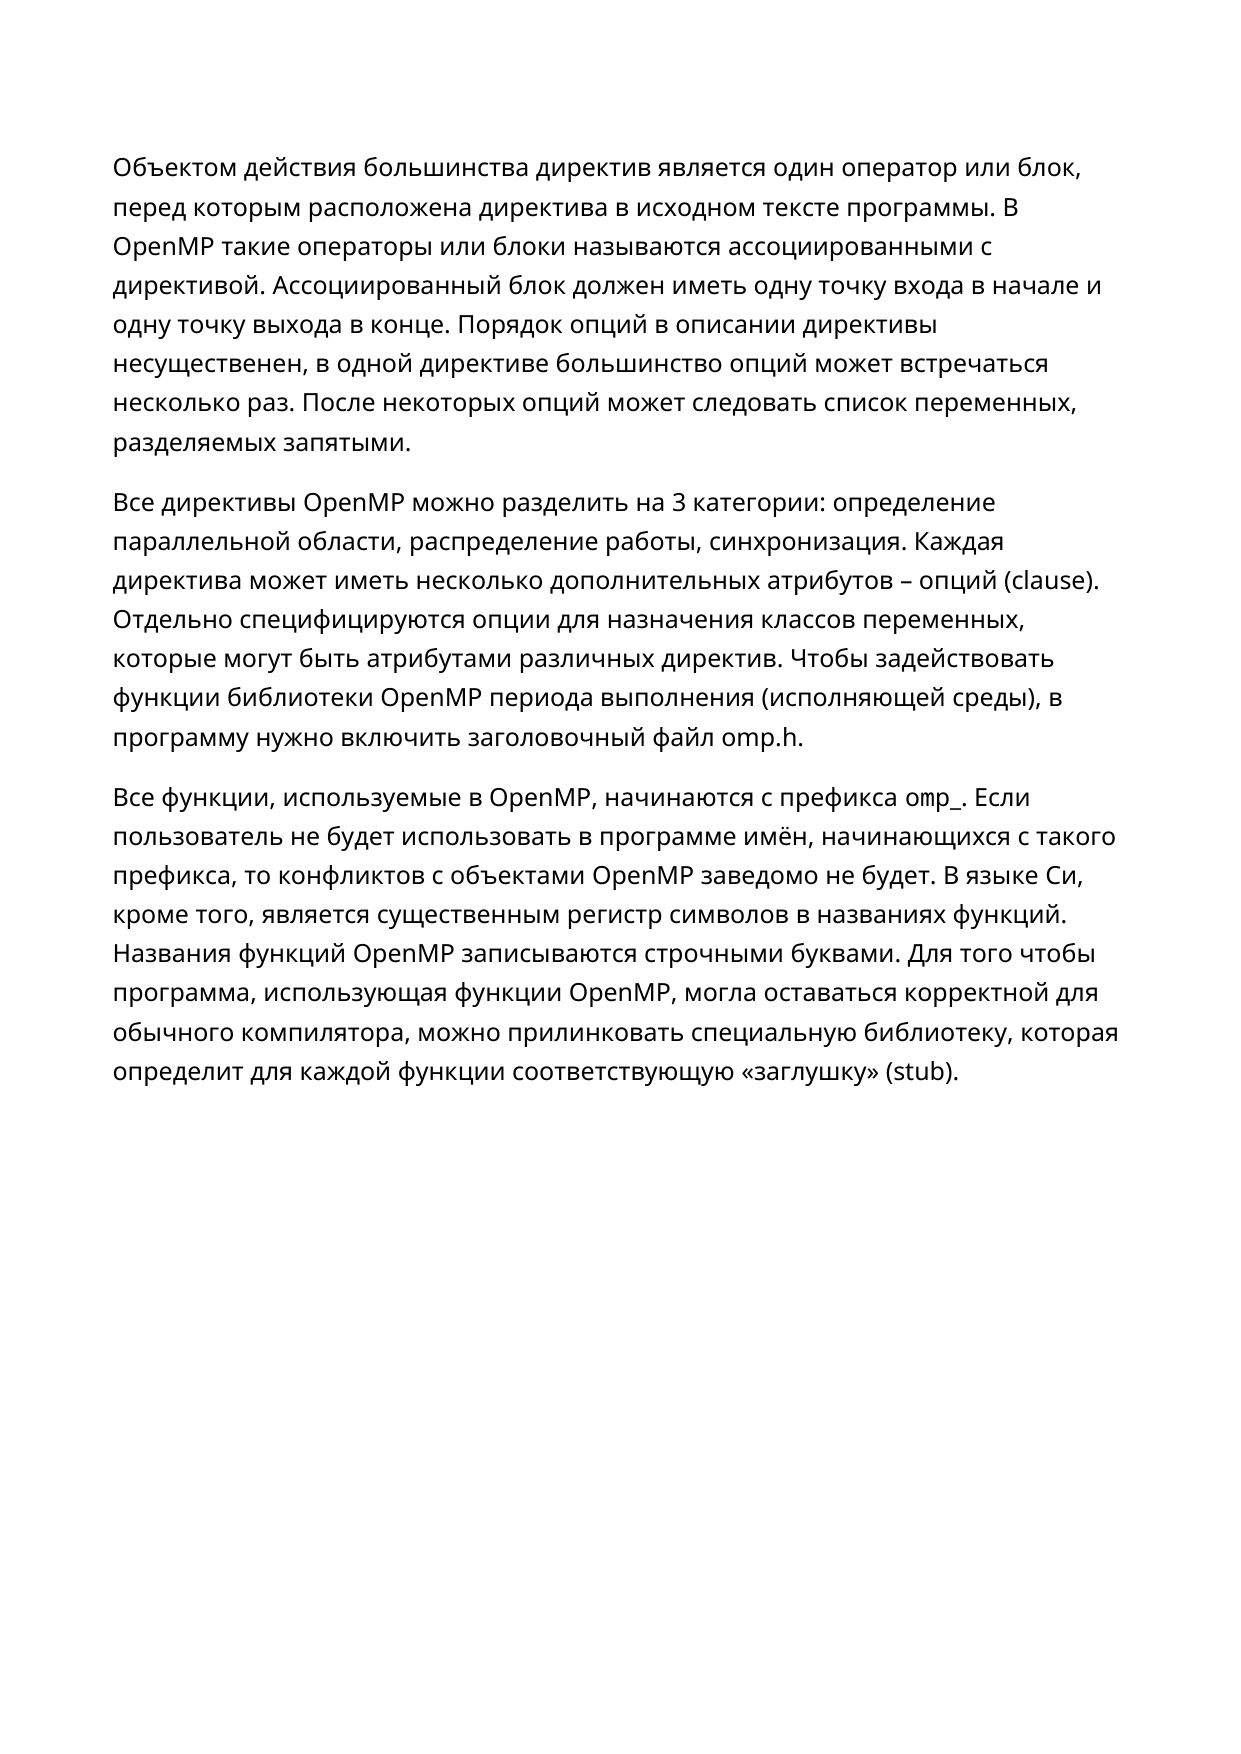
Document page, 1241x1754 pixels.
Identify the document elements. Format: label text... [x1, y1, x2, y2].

text Все функции, используемые в OpenMP, начинаются с префикса omp_. Если пользователь не будет использовать в программе имён, начинающихся с такого префикса, то конфликтов с объектами OpenMP заведомо не будет. В языке Си, кроме того, является существенным регистр символов в названиях функций. Названия функций OpenMP записываются строчными буквами. Для того чтобы программа, использующая функции OpenMP, могла оставаться корректной для обычного компилятора, можно прилинковать специальную библиотеку, которая определит для каждой функции соответствующую «заглушку» (stub). [112, 779, 1128, 1087]
text Все директивы OpenMP можно разделить на 3 категории: определение параллельной области, распределение работы, синхронизация. Каждая директива может иметь несколько дополнительных атрибутов – опций (clause). Отдельно специфицируются опции для назначения классов переменных, которые могут быть атрибутами различных директив. Чтобы задействовать функции библиотеки OpenMP периода выполнения (исполняющей среды), в программу нужно включить заголовочный файл omp.h. [112, 484, 1128, 753]
text Объектом действия большинства директив является один оператор или блок, перед которым расположена директива в исходном тексте программы. В OpenMP такие операторы или блоки называются ассоциированными с директивой. Ассоциированный блок должен иметь одну точку входа в начале и одну точку выхода в конце. Порядок опций в описании директивы несущественен, в одной директиве большинство опций может встречаться несколько раз. После некоторых опций может следовать список переменных, разделяемых запятыми. [112, 150, 1128, 458]
